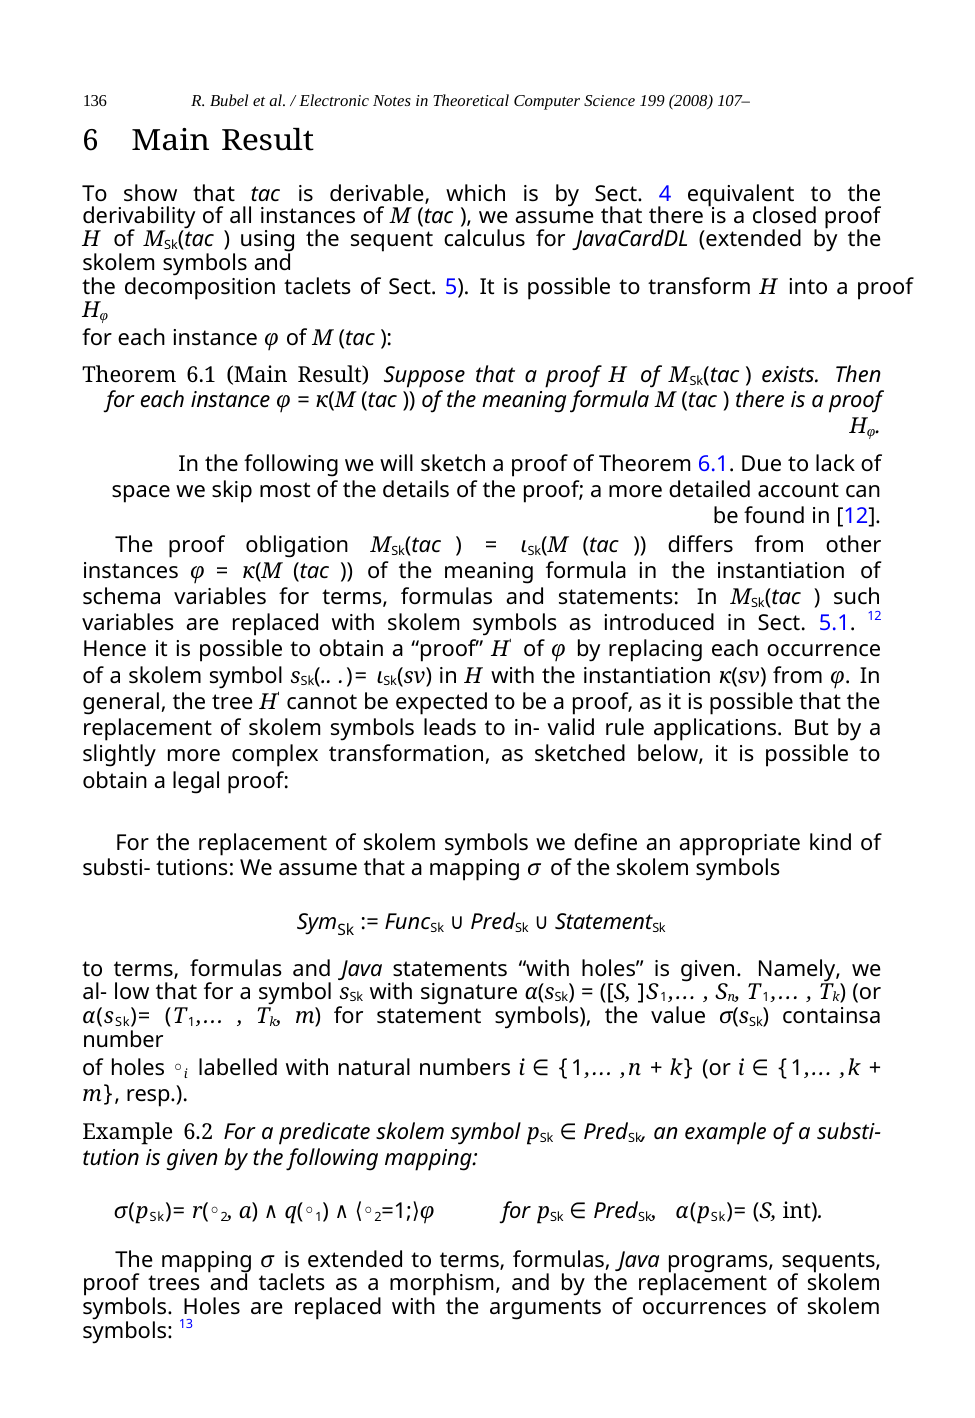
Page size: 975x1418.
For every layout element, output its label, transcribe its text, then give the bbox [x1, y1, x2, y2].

text for each instance φ of M (tac ): [82, 322, 912, 352]
subtitle Main Result [82, 119, 912, 159]
text the decomposition taclets of Sect. 5). It is possible to transform H into a proof Hφ [82, 277, 912, 322]
text Theorem 6.1 (Main Result) Suppose that a proof H of MSk(tac ) exists. Then for each instance φ = κ(M (tac )) of the meaning formula M (tac ) there is a proof Hφ. [71, 362, 881, 440]
text The proof obligation MSk(tac ) = ιSk(M (tac )) differs from other instances φ = κ(M (tac )) of the meaning formula in the instantiation of schema variables for terms, formulas and statements: In MSk(tac ) such variables are replaced with skolem symbols as introduced in Sect. 5.1. 12 Hence it is possible to obtain a “proof” H' of φ by replacing each occurrence of a skolem symbol sSk(.. .)= ιSk(sv) in H with the instantiation κ(sv) from φ. In general, the tree H' cannot be expected to be a proof, as it is possible that the replacement of skolem symbols leads to in- valid rule applications. But by a slightly more complex transformation, as sketched below, it is possible to obtain a legal proof: [82, 532, 881, 794]
text SymSk := FuncSk ∪ PredSk ∪ StatementSk [124, 906, 838, 940]
text In the following we will sketch a proof of Theorem 6.1. Due to lack of space we skip most of the details of the proof; a more detailed account can be found in [12]. [82, 451, 881, 530]
text to terms, formulas and Java statements “with holes” is given. Namely, we al- low that for a symbol sSk with signature α(sSk) = ([S, ]S1,... , Sn, T1,... , Tk) (or α(sSk)= (T1,... , Tk, m) for statement symbols), the value σ(sSk) containsa number [82, 957, 881, 1054]
text The mapping σ is extended to terms, formulas, Java programs, sequents, proof trees and taclets as a morphism, and by the replacement of skolem symbols. Holes are replaced with the arguments of occurrences of skolem symbols: 13 [82, 1248, 881, 1345]
text For the replacement of skolem symbols we define an appropriate kind of substi- tutions: We assume that a mapping σ of the skolem symbols [82, 829, 881, 882]
text To show that tac is derivable, which is by Sect. 4 equivalent to the derivability of all instances of M (tac ), we assume that there is a closed proof H of MSk(tac ) using the sequent calculus for JavaCardDL (extended by the skolem symbols and [82, 183, 881, 277]
text of holes ◦i labelled with natural numbers i ∈ {1,... ,n + k} (or i ∈ {1,... ,k + m}, resp.). [82, 1054, 881, 1108]
text Example 6.2 For a predicate skolem symbol pSk ∈ PredSk, an example of a substi- tution is given by the following mapping: [82, 1118, 881, 1172]
text σ(pSk)= r(◦2, a) ∧ q(◦1) ∧ ⟨◦2=1;⟩φ for pSk ∈ PredSk, α(pSk)= (S, int). [114, 1195, 912, 1225]
